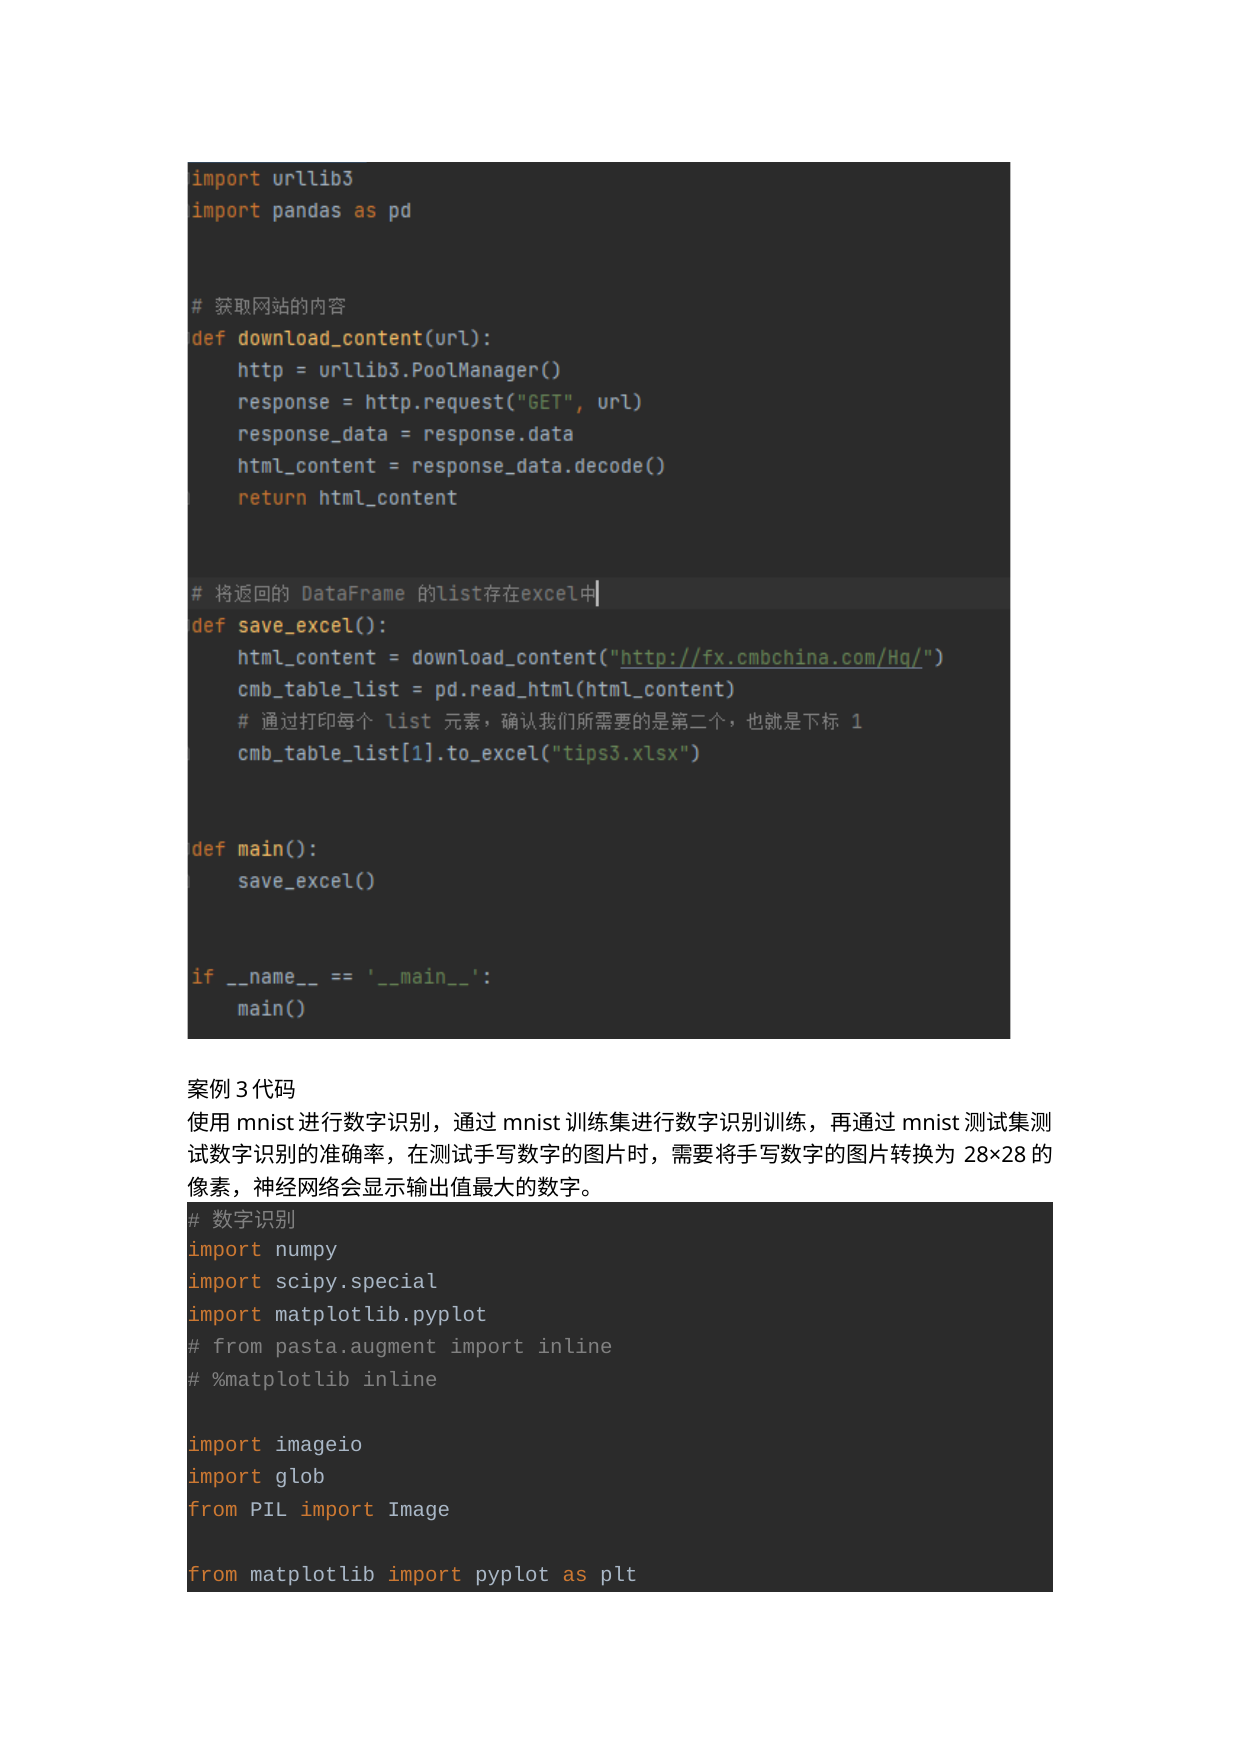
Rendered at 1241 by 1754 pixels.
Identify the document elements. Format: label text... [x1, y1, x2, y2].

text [187, 1202, 1053, 1592]
text 案例3代码 [187, 1072, 1053, 1104]
text 使用mnist进行数字识别，通过mnist训练集进行数字识别训练，再通过mnist测试集测试数字识别的准确率，在测试手写数字的图片时，需要将手写数字的图片转换为28×28的像素，神经网络会显示输出值最大的数字。 [187, 1104, 1053, 1202]
picture [187, 162, 1011, 1039]
